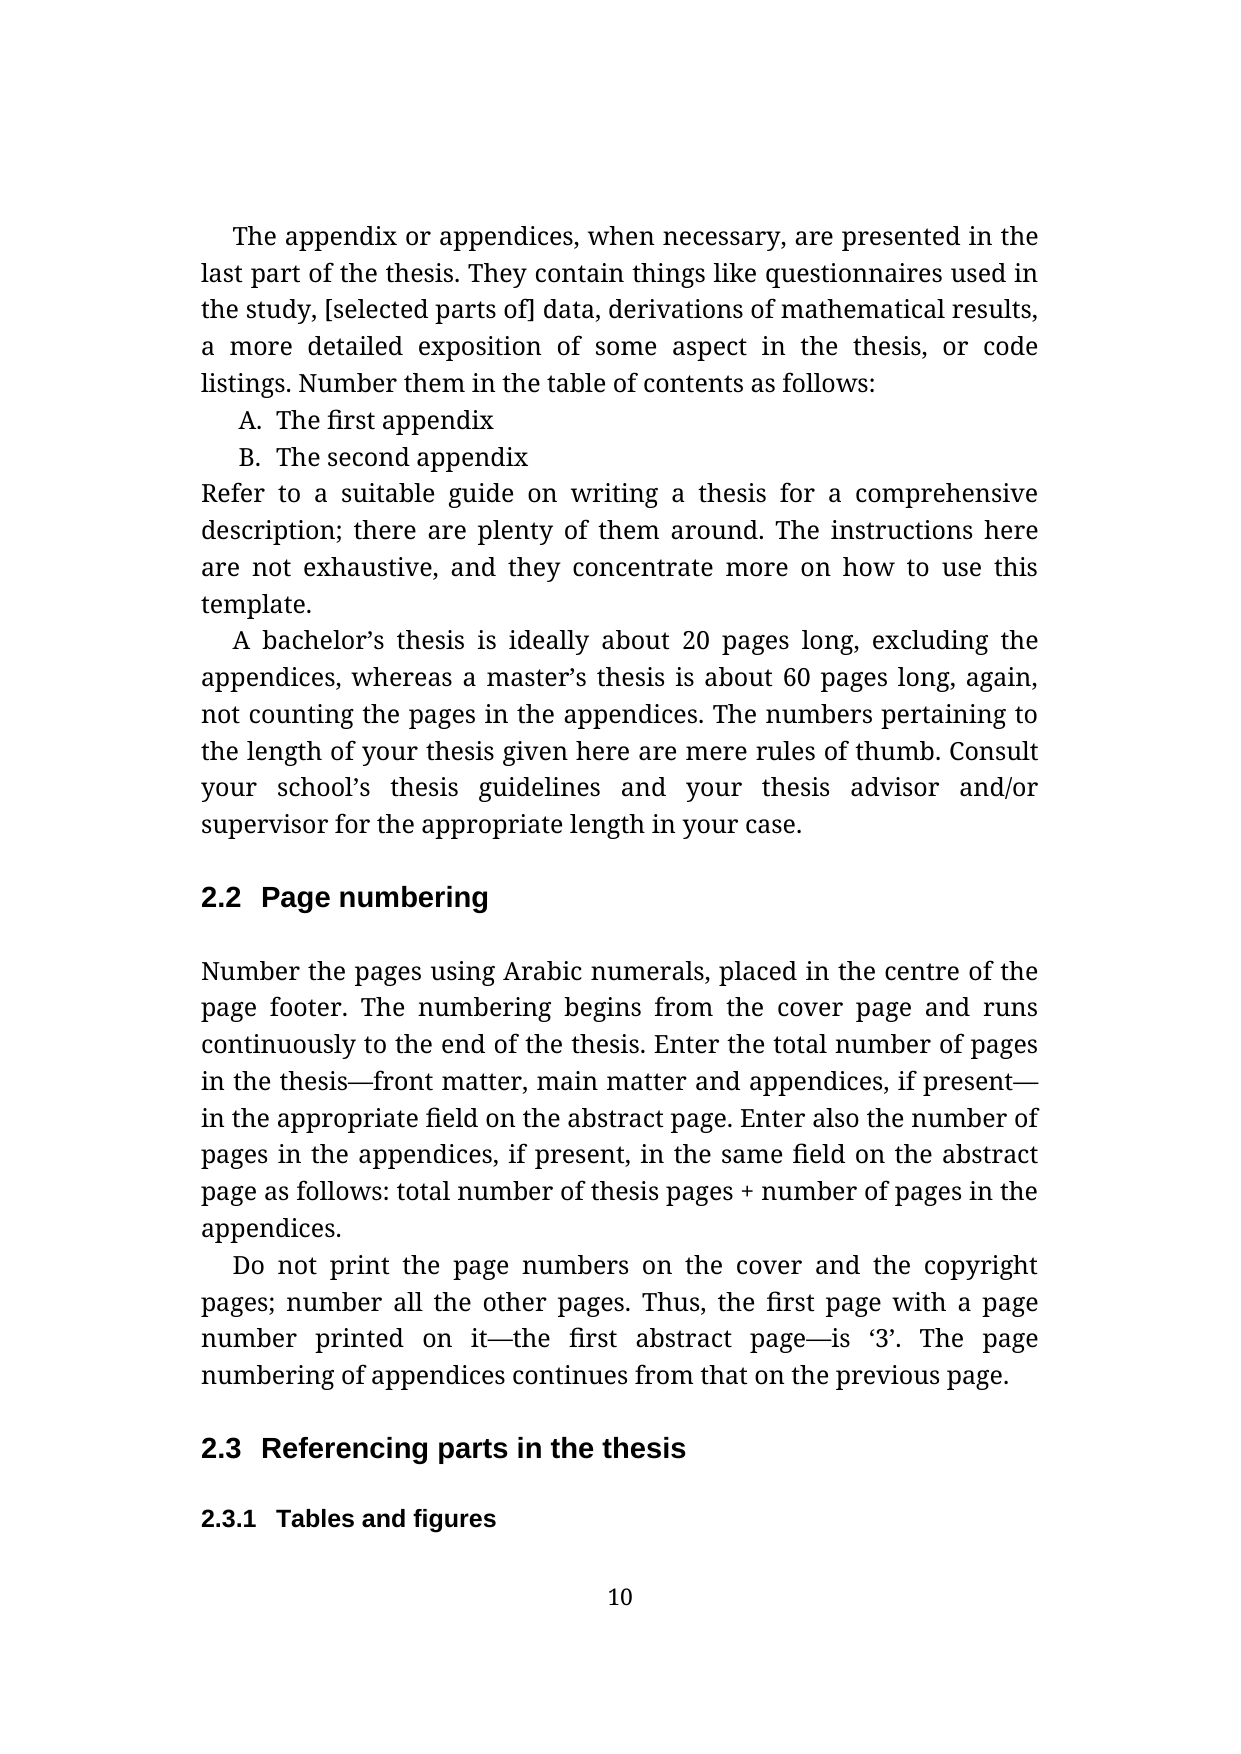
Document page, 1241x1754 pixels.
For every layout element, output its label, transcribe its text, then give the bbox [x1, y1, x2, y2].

text Refer to a suitable guide on writing a thesis for a comprehensive description; there are plenty of them around. The instructions here are not exhaustive, and they concentrate more on how to use this template. [201, 476, 1039, 620]
list The second appendix [238, 439, 1039, 473]
list The first appendix [238, 402, 1039, 436]
title Tables and figures [201, 1504, 1039, 1533]
title Referencing parts in the thesis [201, 1431, 1039, 1465]
text The appendix or appendices, when necessary, are presented in the last part of the thesis. They contain things like questionnaires used in the study, [selected parts of] data, derivations of mathematical results, a more detailed exposition of some aspect in the thesis, or code listings. Number them in the table of contents as follows: [201, 218, 1039, 400]
text Number the pages using Arabic numerals, placed in the centre of the page footer. The numbering begins from the cover page and runs continuously to the end of the thesis. Enter the total number of pages in the thesis—front matter, main matter and appendices, if present—in the appropriate field on the abstract page. Enter also the number of pages in the appendices, if present, in the same field on the abstract page as follows: total number of thesis pages + number of pages in the appendices. [201, 953, 1039, 1245]
text A bachelor’s thesis is ideally about 20 pages long, excluding the appendices, whereas a master’s thesis is about 60 pages long, again, not counting the pages in the appendices. The numbers pertaining to the length of your thesis given here are mere rules of thumb. Consult your school’s thesis guidelines and your thesis advisor and/or supervisor for the appropriate length in your case. [201, 623, 1039, 841]
title Page numbering [201, 880, 1039, 914]
text Do not print the page numbers on the cover and the copyright pages; number all the other pages. Thus, the first page with a page number printed on it—the first abstract page—is ‘3’. The page numbering of appendices continues from that on the previous page. [201, 1247, 1039, 1392]
